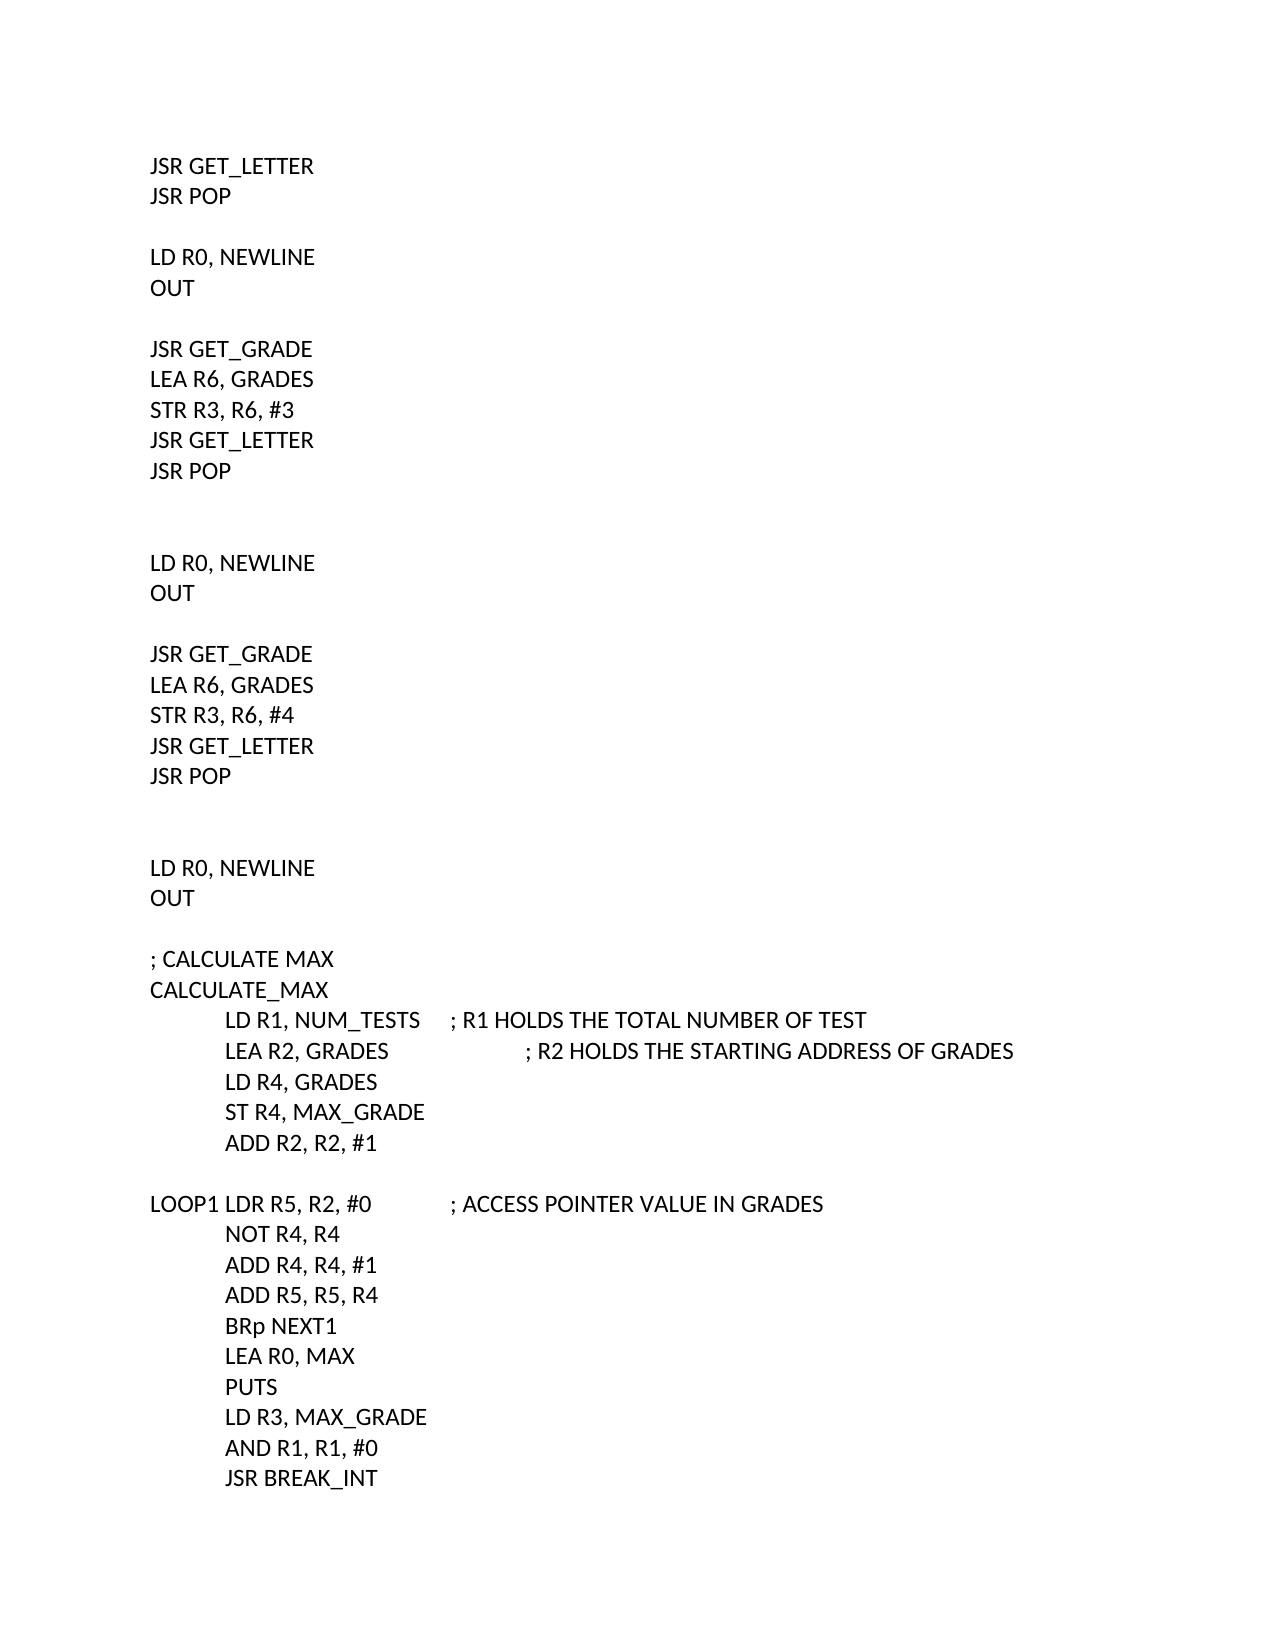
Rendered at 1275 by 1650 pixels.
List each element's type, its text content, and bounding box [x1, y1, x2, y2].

text JSR GET_GRADE [150, 638, 1125, 669]
text LD R3, MAX_GRADE [150, 1401, 1125, 1432]
text JSR POP [150, 760, 1125, 791]
text JSR GET_LETTER [150, 425, 1125, 455]
text OUT [150, 577, 1125, 608]
text LEA R6, GRADES [150, 669, 1125, 699]
text ST R4, MAX_GRADE [150, 1096, 1125, 1127]
text BRp NEXT1 [150, 1310, 1125, 1340]
text STR R3, R6, #4 [150, 699, 1125, 730]
text ADD R5, R5, R4 [150, 1279, 1125, 1310]
text JSR GET_LETTER [150, 150, 1125, 181]
text AND R1, R1, #0 [150, 1432, 1125, 1462]
text ; CALCULATE MAX [150, 943, 1125, 974]
text CALCULATE_MAX [150, 974, 1125, 1004]
text LEA R6, GRADES [150, 364, 1125, 394]
text JSR GET_LETTER [150, 730, 1125, 760]
text JSR POP [150, 181, 1125, 211]
text LD R4, GRADES [150, 1066, 1125, 1096]
text LD R1, NUM_TESTS ; R1 HOLDS THE TOTAL NUMBER OF TEST [150, 1004, 1125, 1035]
text LD R0, NEWLINE [150, 547, 1125, 577]
text LD R0, NEWLINE [150, 242, 1125, 272]
text LEA R0, MAX [150, 1340, 1125, 1371]
text NOT R4, R4 [150, 1218, 1125, 1249]
text JSR BREAK_INT [150, 1462, 1125, 1493]
text PUTS [150, 1371, 1125, 1401]
text LEA R2, GRADES ; R2 HOLDS THE STARTING ADDRESS OF GRADES [150, 1035, 1125, 1066]
text JSR POP [150, 455, 1125, 486]
text OUT [150, 882, 1125, 913]
text ADD R2, R2, #1 [150, 1127, 1125, 1157]
text ADD R4, R4, #1 [150, 1249, 1125, 1279]
text JSR GET_GRADE [150, 333, 1125, 364]
text STR R3, R6, #3 [150, 394, 1125, 425]
text LD R0, NEWLINE [150, 852, 1125, 882]
text OUT [150, 272, 1125, 303]
text LOOP1 LDR R5, R2, #0 ; ACCESS POINTER VALUE IN GRADES [150, 1188, 1125, 1218]
